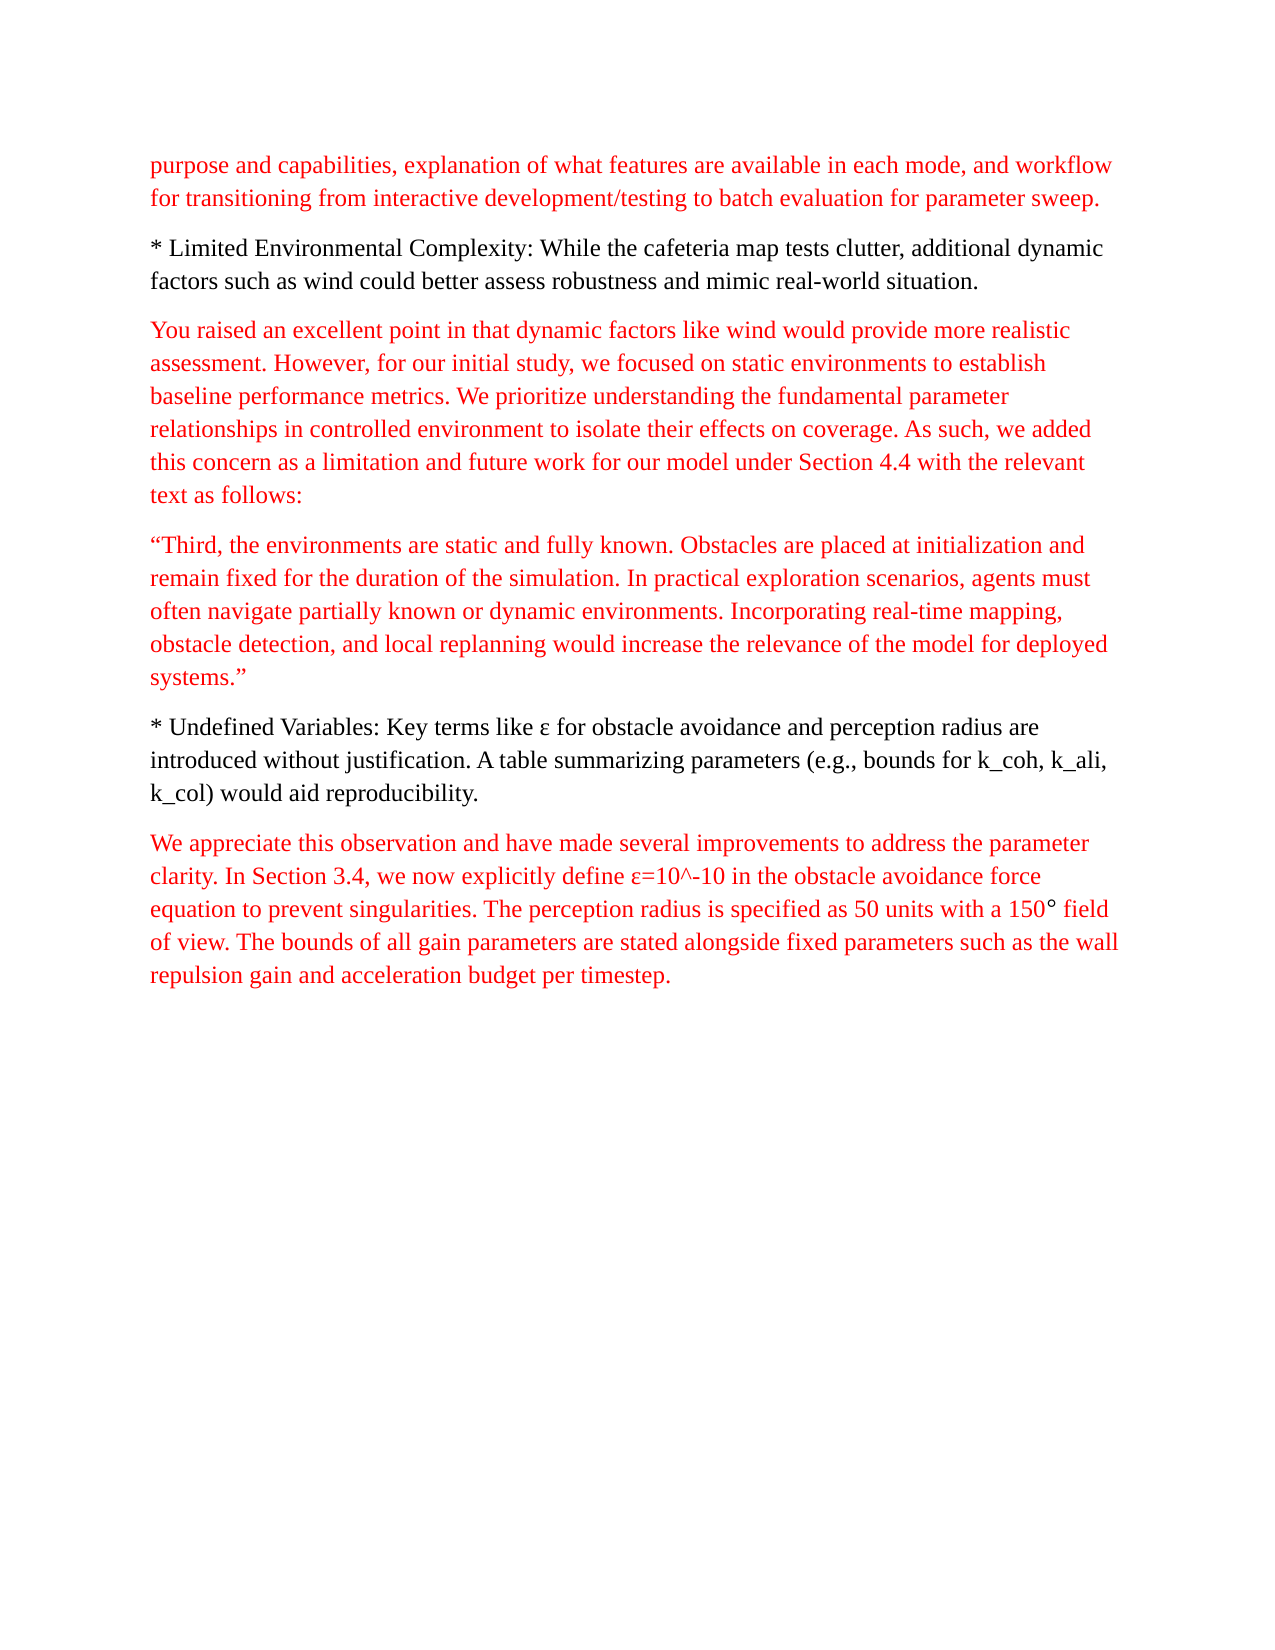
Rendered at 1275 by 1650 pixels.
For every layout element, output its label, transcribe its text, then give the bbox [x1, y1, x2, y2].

text “Third, the environments are static and fully known. Obstacles are placed at initialization and remain fixed for the duration of the simulation. In practical exploration scenarios, agents must often navigate partially known or dynamic environments. Incorporating real-time mapping, obstacle detection, and local replanning would increase the relevance of the model for deployed systems.” [150, 530, 1125, 691]
text We appreciate this observation and have made several improvements to address the parameter clarity. In Section 3.4, we now explicitly define ε=10^-10 in the obstacle avoidance force equation to prevent singularities. The perception radius is specified as 50 units with a 150 field of view. The bounds of all gain parameters are stated alongside fixed parameters such as the wall repulsion gain and acceleration budget per timestep. [150, 828, 1125, 988]
text You raised an excellent point in that dynamic factors like wind would provide more realistic assessment. However, for our initial study, we focused on static environments to establish baseline performance metrics. We prioritize understanding the fundamental parameter relationships in controlled environment to isolate their effects on coverage. As such, we added this concern as a limitation and future work for our model under Section 4.4 with the relevant text as follows: [150, 315, 1125, 509]
text * Undefined Variables: Key terms like ε for obstacle avoidance and perception radius are introduced without justification. A table summarizing parameters (e.g., bounds for k_coh, k_ali, k_col) would aid reproducibility. [150, 712, 1125, 807]
text * Limited Environmental Complexity: While the cafeteria map tests clutter, additional dynamic factors such as wind could better assess robustness and mimic real-world situation. [150, 233, 1125, 294]
